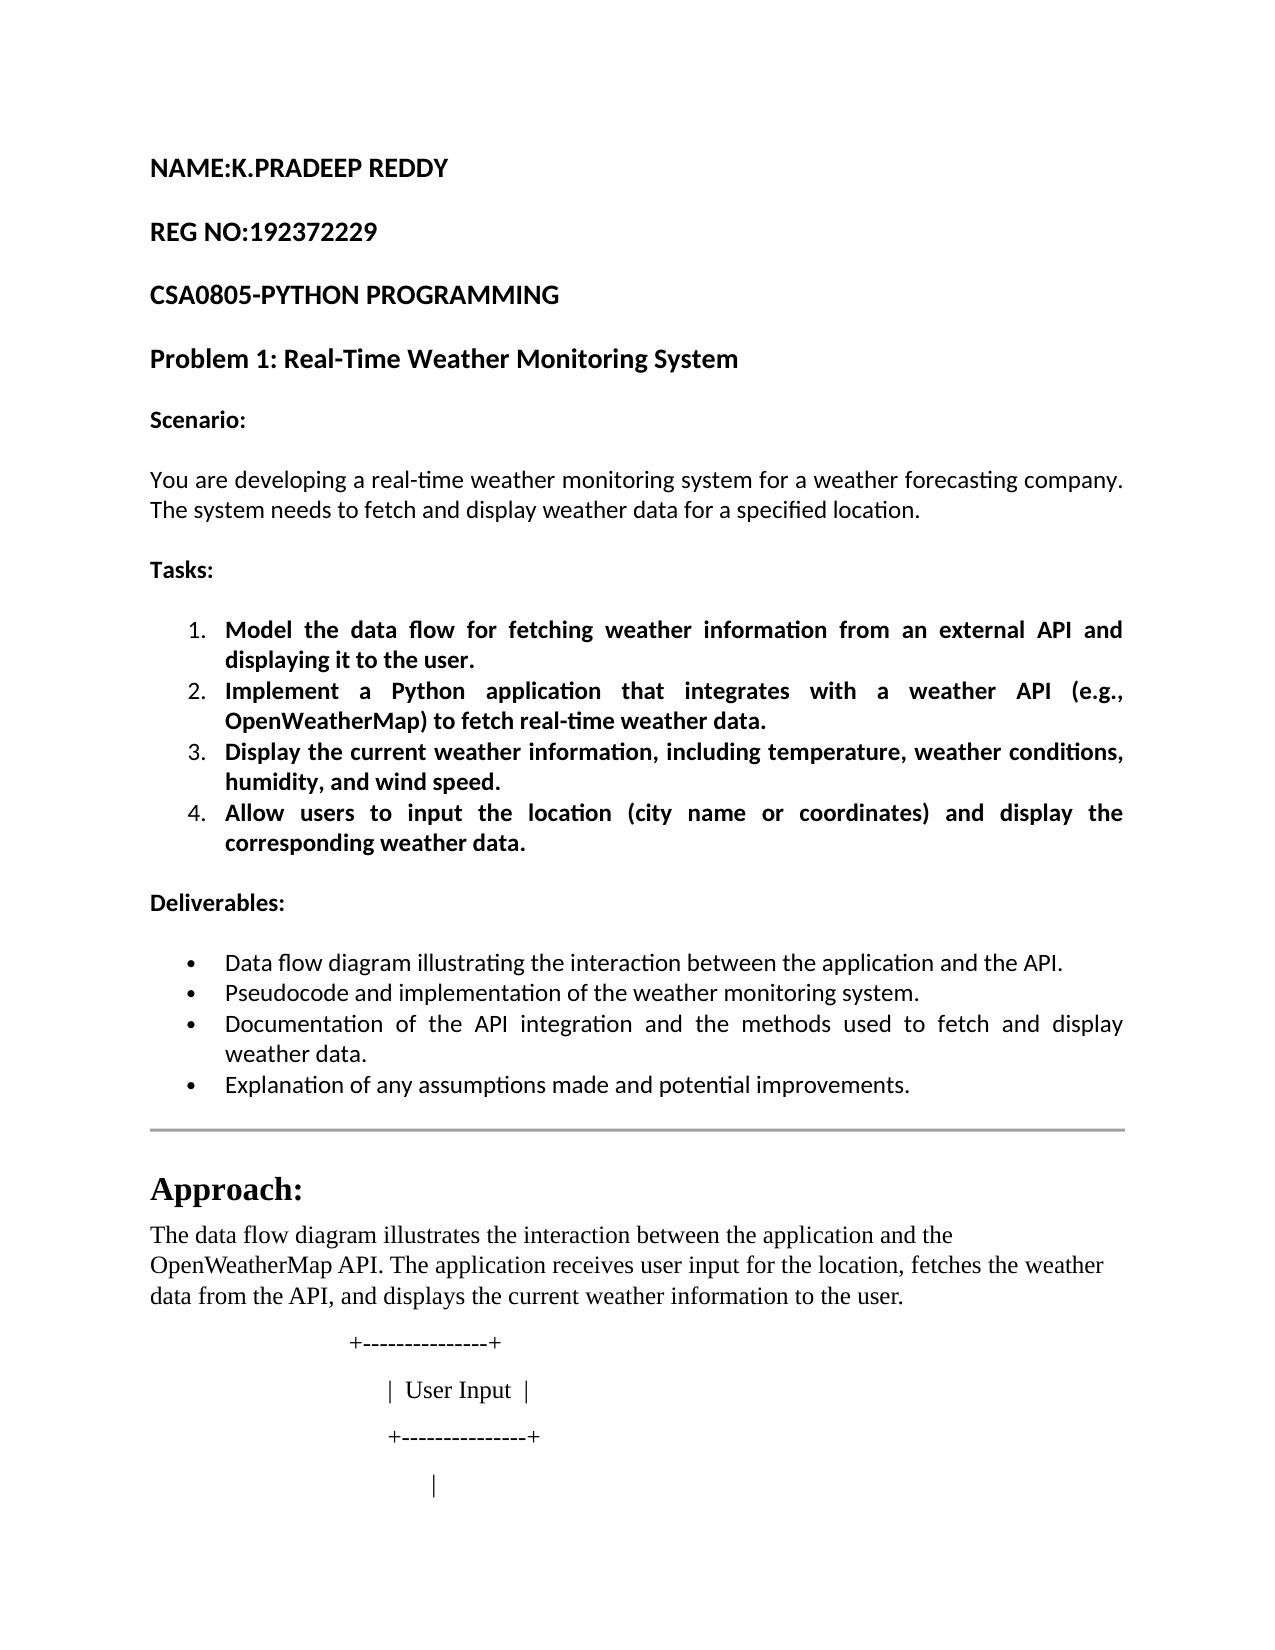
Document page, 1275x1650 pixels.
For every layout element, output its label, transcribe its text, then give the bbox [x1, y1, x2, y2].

list Explanation of any assumptions made and potential improvements. [187, 1069, 1125, 1099]
text You are developing a real-time weather monitoring system for a weather forecasting company. The system needs to fetch and display weather data for a specified location. [150, 464, 1125, 525]
text Approach: [150, 1169, 1125, 1207]
list Pseudocode and implementation of the weather monitoring system. [187, 977, 1125, 1008]
list Model the data flow for fetching weather information from an external API and displaying it to the user. [187, 614, 1125, 675]
text The data flow diagram illustrates the interaction between the application and the OpenWeatherMap API. The application receives user input for the location, fetches the weather data from the API, and displays the current weather information to the user. [150, 1220, 1125, 1309]
text NAME:K.PRADEEP REDDY [150, 150, 1125, 184]
list Display the current weather information, including temperature, weather conditions, humidity, and wind speed. [187, 736, 1125, 797]
text | [150, 1469, 1125, 1498]
list Implement a Python application that integrates with a weather API (e.g., OpenWeatherMap) to fetch real-time weather data. [187, 675, 1125, 736]
text CSA0805-PYTHON PROGRAMMING [150, 277, 1125, 311]
text REG NO:192372229 [150, 213, 1125, 248]
text +---------------+ [150, 1422, 1125, 1451]
text +---------------+ [150, 1328, 1125, 1357]
text Scenario: [150, 404, 1125, 435]
text Tasks: [150, 554, 1125, 584]
text Deliverables: [150, 887, 1125, 918]
text | User Input | [150, 1375, 1125, 1404]
list Data flow diagram illustrating the interaction between the application and the API. [187, 947, 1125, 977]
list Documentation of the API integration and the methods used to fetch and display weather data. [187, 1008, 1125, 1069]
text Problem 1: Real-Time Weather Monitoring System [150, 341, 1125, 375]
list Allow users to input the location (city name or coordinates) and display the corresponding weather data. [187, 797, 1125, 858]
